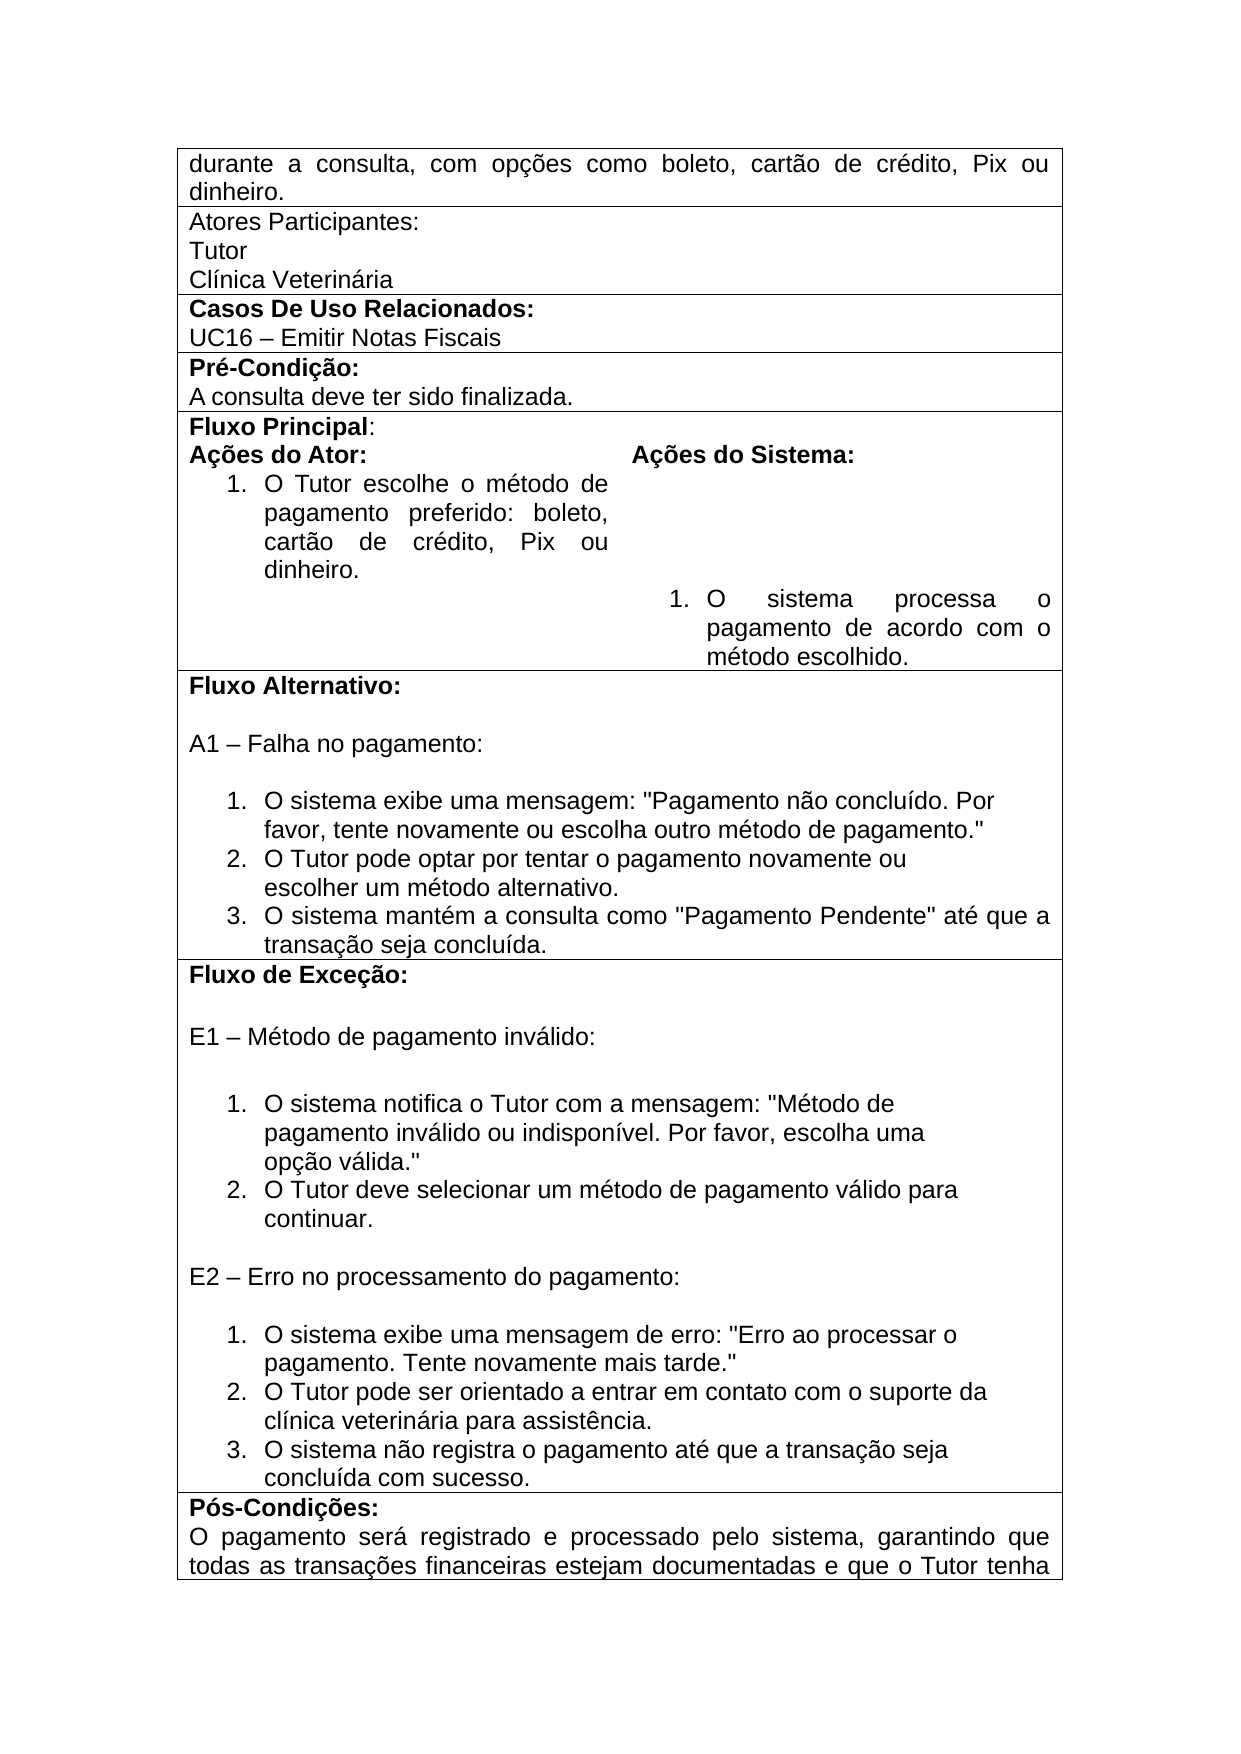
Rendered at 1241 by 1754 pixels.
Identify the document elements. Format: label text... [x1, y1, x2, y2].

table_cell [178, 1493, 1062, 1579]
table_cell Pré-Condição: A consulta deve ter sido finalizada. [178, 353, 1062, 411]
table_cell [178, 149, 1062, 206]
table_cell Casos De Uso Relacionados: UC16 – Emitir Notas Fiscais [178, 295, 1062, 352]
table_cell Fluxo de Exceção: E1 – Método de pagamento inválido: O sistema notifica o Tutor com a mensagem: "Método de pagamento inválido ou indisponível. Por favor, escolha uma opção válida." O Tutor deve selecionar um método de pagamento válido para continuar. E2 – Erro no processamento do pagamento: O sistema exibe uma mensagem de erro: "Erro ao processar o pagamento. Tente novamente mais tarde." O Tutor pode ser orientado a entrar em contato com o suporte da clínica veterinária para assistência. O sistema não registra o pagamento até que a transação seja concluída com sucesso. [178, 960, 1062, 1492]
table_cell Fluxo Principal: [178, 412, 1062, 440]
table_cell Ações do Sistema: O sistema processa o pagamento de acordo com o método escolhido. [620, 440, 1062, 670]
table_cell Atores Participantes: Tutor Clínica Veterinária [178, 207, 1062, 293]
table_cell Ações do Ator: O Tutor escolhe o método de pagamento preferido: boleto, cartão de crédito, Pix ou dinheiro. [178, 440, 620, 670]
table_cell Fluxo Alternativo: A1 – Falha no pagamento: O sistema exibe uma mensagem: "Pagamento não concluído. Por favor, tente novamente ou escolha outro método de pagamento." O Tutor pode optar por tentar o pagamento novamente ou escolher um método alternativo. O sistema mantém a consulta como "Pagamento Pendente" até que a transação seja concluída. [178, 671, 1062, 959]
